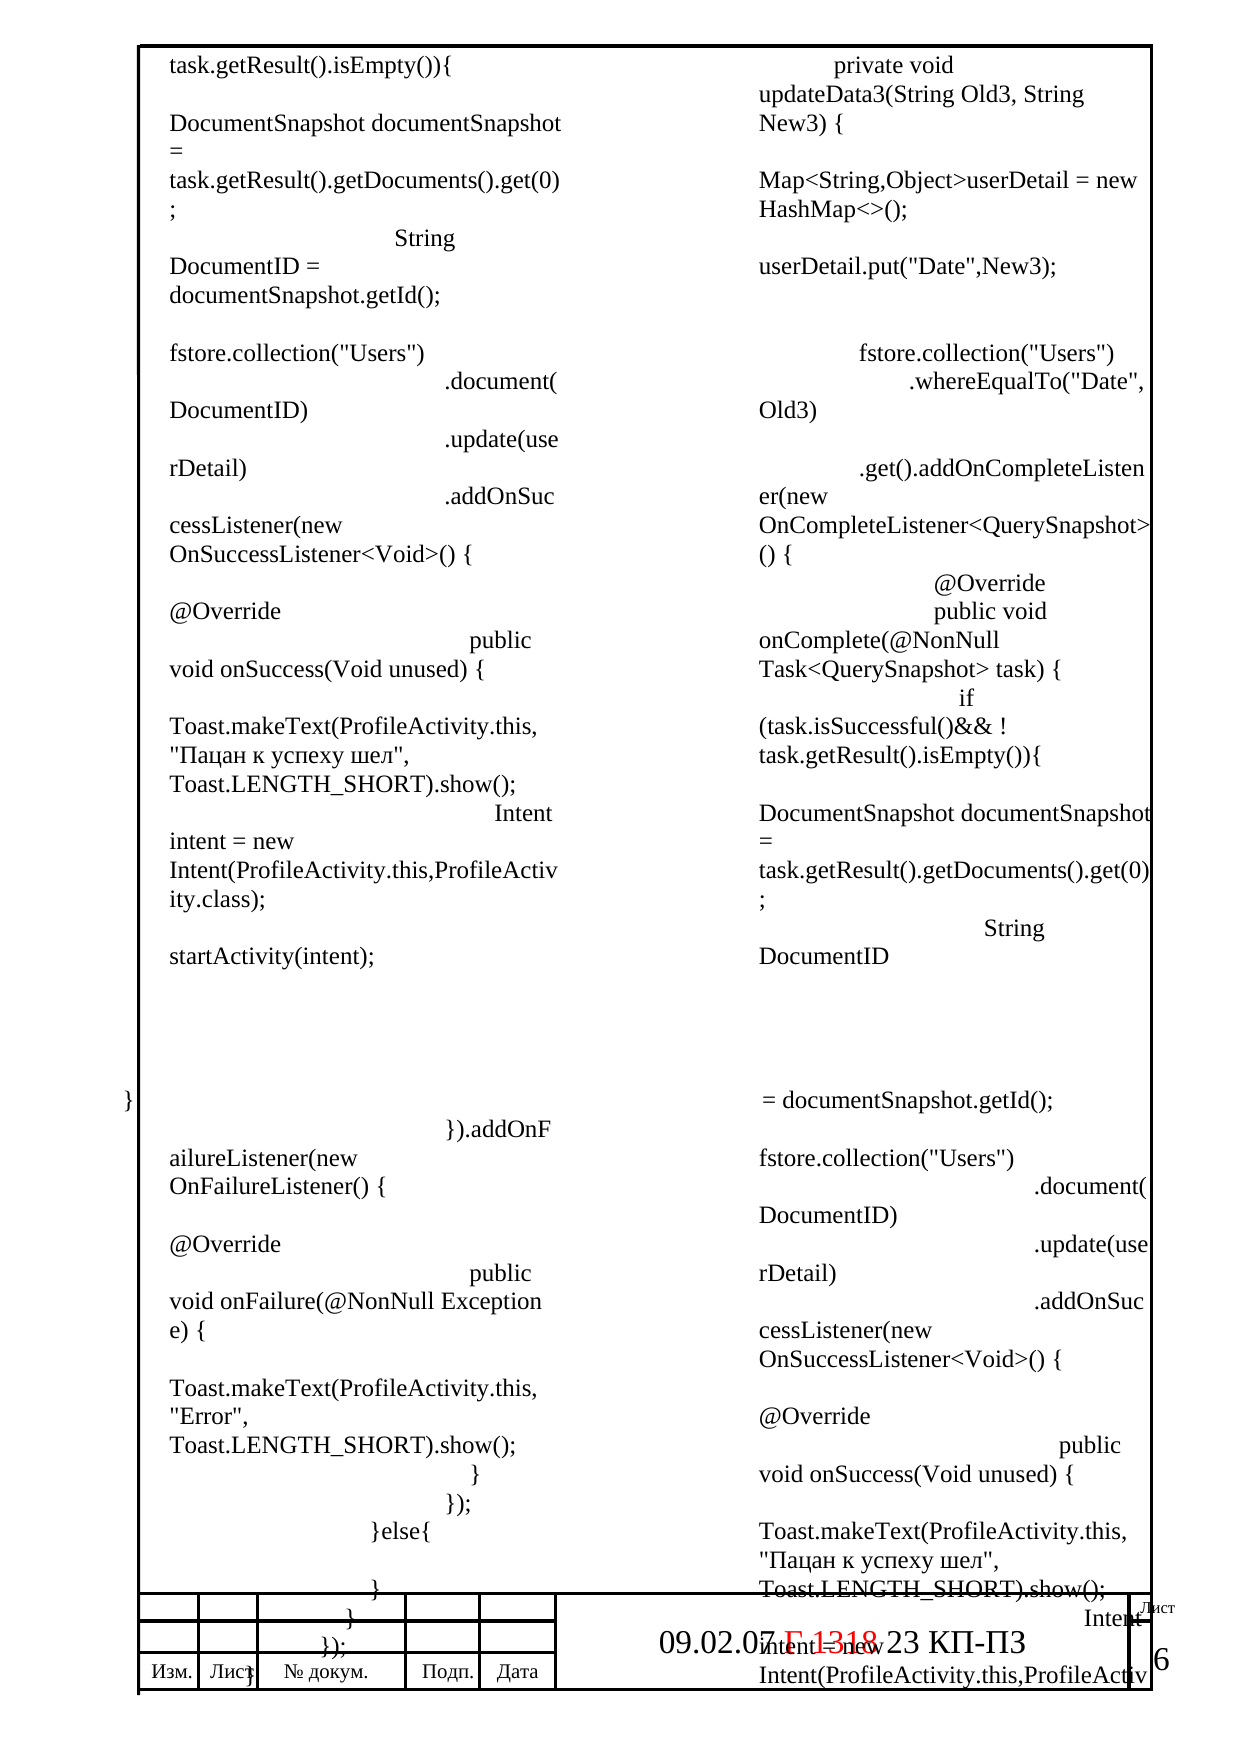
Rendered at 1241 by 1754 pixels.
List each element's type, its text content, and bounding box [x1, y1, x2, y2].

text } }).addOnFailureListener(new OnFailureListener() { @Override public void onFailure(@NonNull Exception e) { Toast.makeText(ProfileActivity.this, "Error", Toast.LENGTH_SHORT).show(); } }); }else{ } } }); } private void updateData3(String Old3, String New3) { Map<String,Object>userDetail = new HashMap<>(); userDetail.put("Date",New3); fstore.collection("Users") .whereEqualTo("Date",Old3) .get().addOnCompleteListener(new OnCompleteListener<QuerySnapshot>() { @Override public void onComplete(@NonNull Task<QuerySnapshot> task) { if (task.isSuccessful()&& !task.getResult().isEmpty()){ DocumentSnapshot documentSnapshot = task.getResult().getDocuments().get(0); String DocumentID [47, 1085, 562, 1689]
text } }).addOnFailureListener(new OnFailureListener() { @Override public void onFailure(@NonNull Exception e) { Toast.makeText(ProfileActivity.this, "Error", Toast.LENGTH_SHORT).show(); } }); }else{ } } }); } private void updateData3(String Old3, String New3) { Map<String,Object>userDetail = new HashMap<>(); userDetail.put("Date",New3); fstore.collection("Users") .whereEqualTo("Date",Old3) .get().addOnCompleteListener(new OnCompleteListener<QuerySnapshot>() { @Override public void onComplete(@NonNull Task<QuerySnapshot> task) { if (task.isSuccessful()&& !task.getResult().isEmpty()){ DocumentSnapshot documentSnapshot = task.getResult().getDocuments().get(0); String DocumentID [637, 50, 1152, 970]
